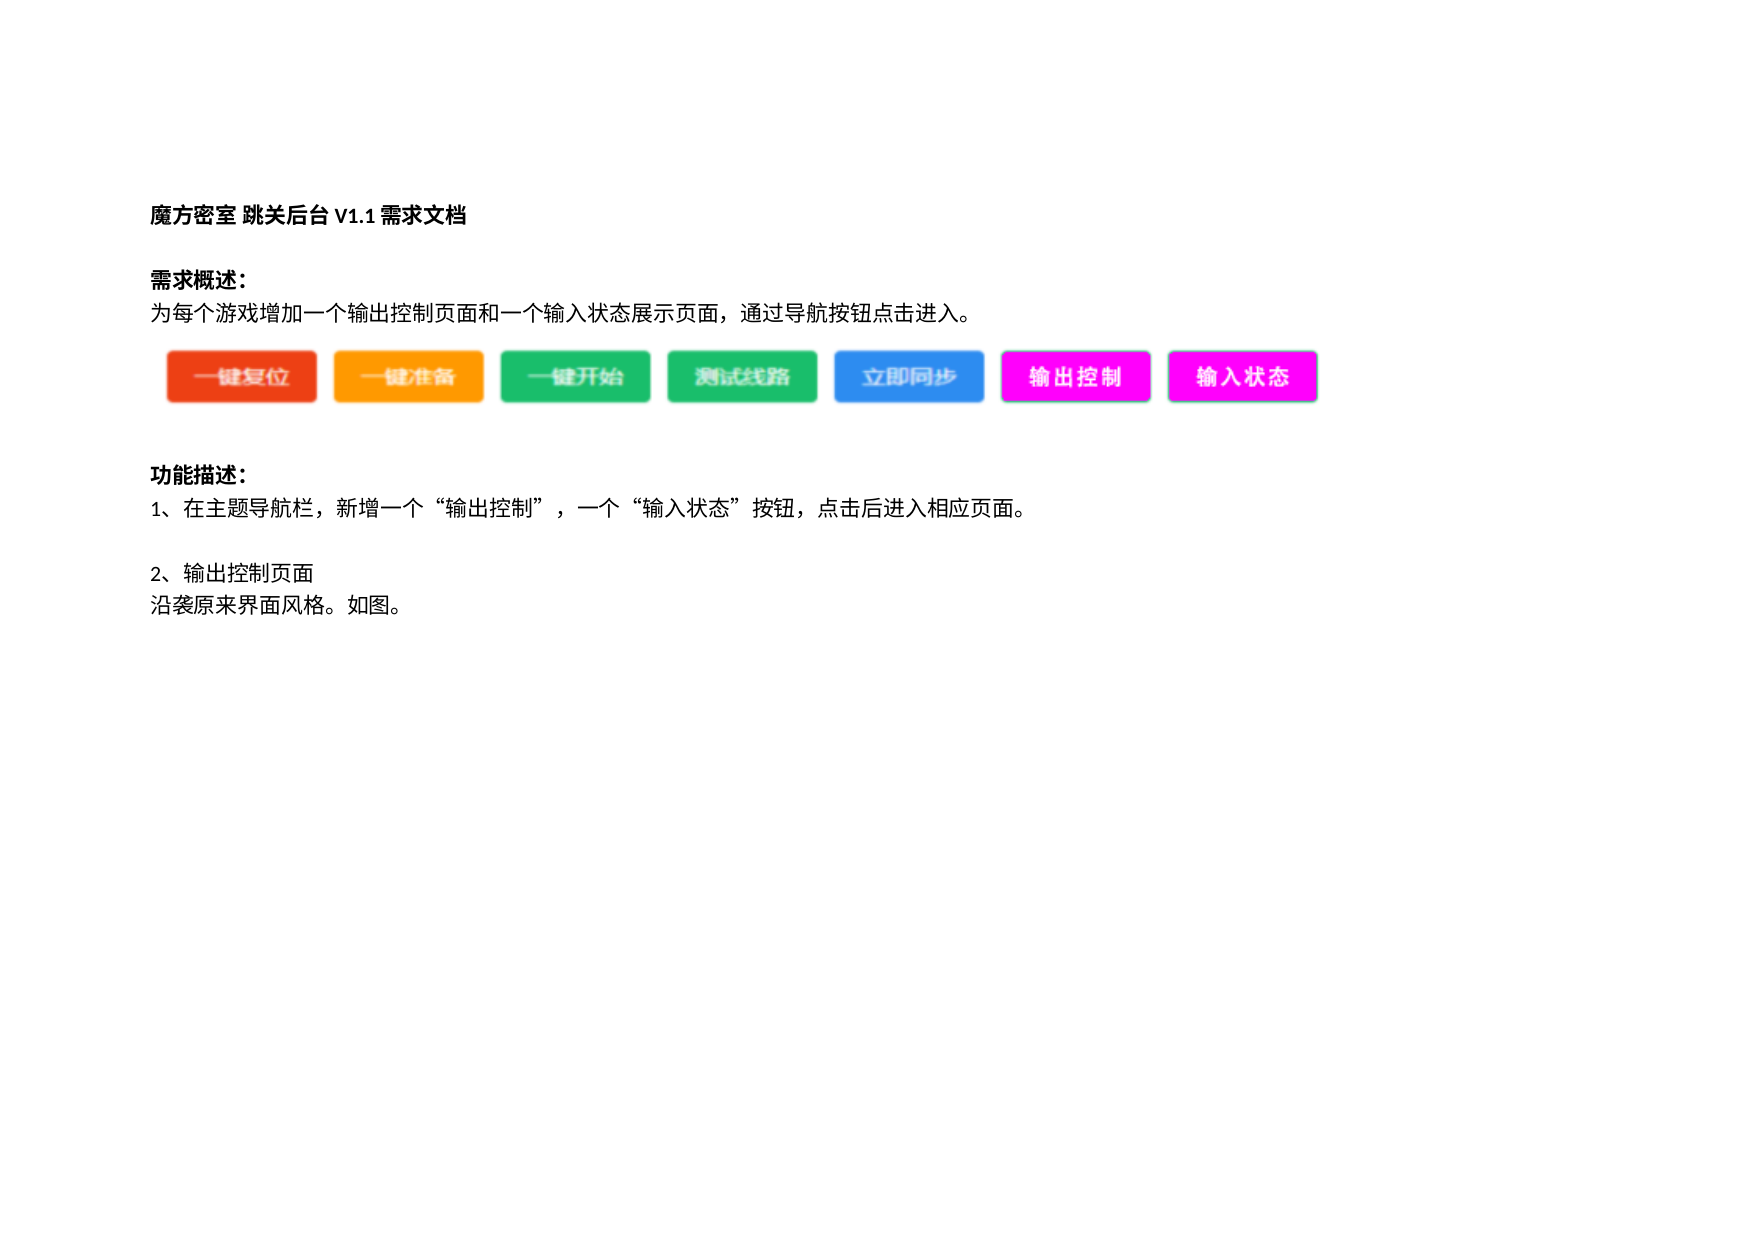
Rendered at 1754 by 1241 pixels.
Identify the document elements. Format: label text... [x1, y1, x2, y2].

text 1、在主题导航栏，新增一个“输出控制”，一个“输入状态”按钮，点击后进入相应页面。 [150, 490, 1604, 523]
list 沿袭原来界面风格。如图。 [150, 588, 1604, 620]
text 为每个游戏增加一个输出控制页面和一个输入状态展示页面，通过导航按钮点击进入。 [150, 295, 1604, 328]
text 需求概述： [150, 263, 1604, 295]
picture [150, 327, 1339, 409]
list 输出控制页面 [150, 555, 1604, 588]
text 魔方密室 跳关后台V1.1需求文档 [150, 198, 1604, 230]
text 功能描述： [150, 458, 1604, 490]
